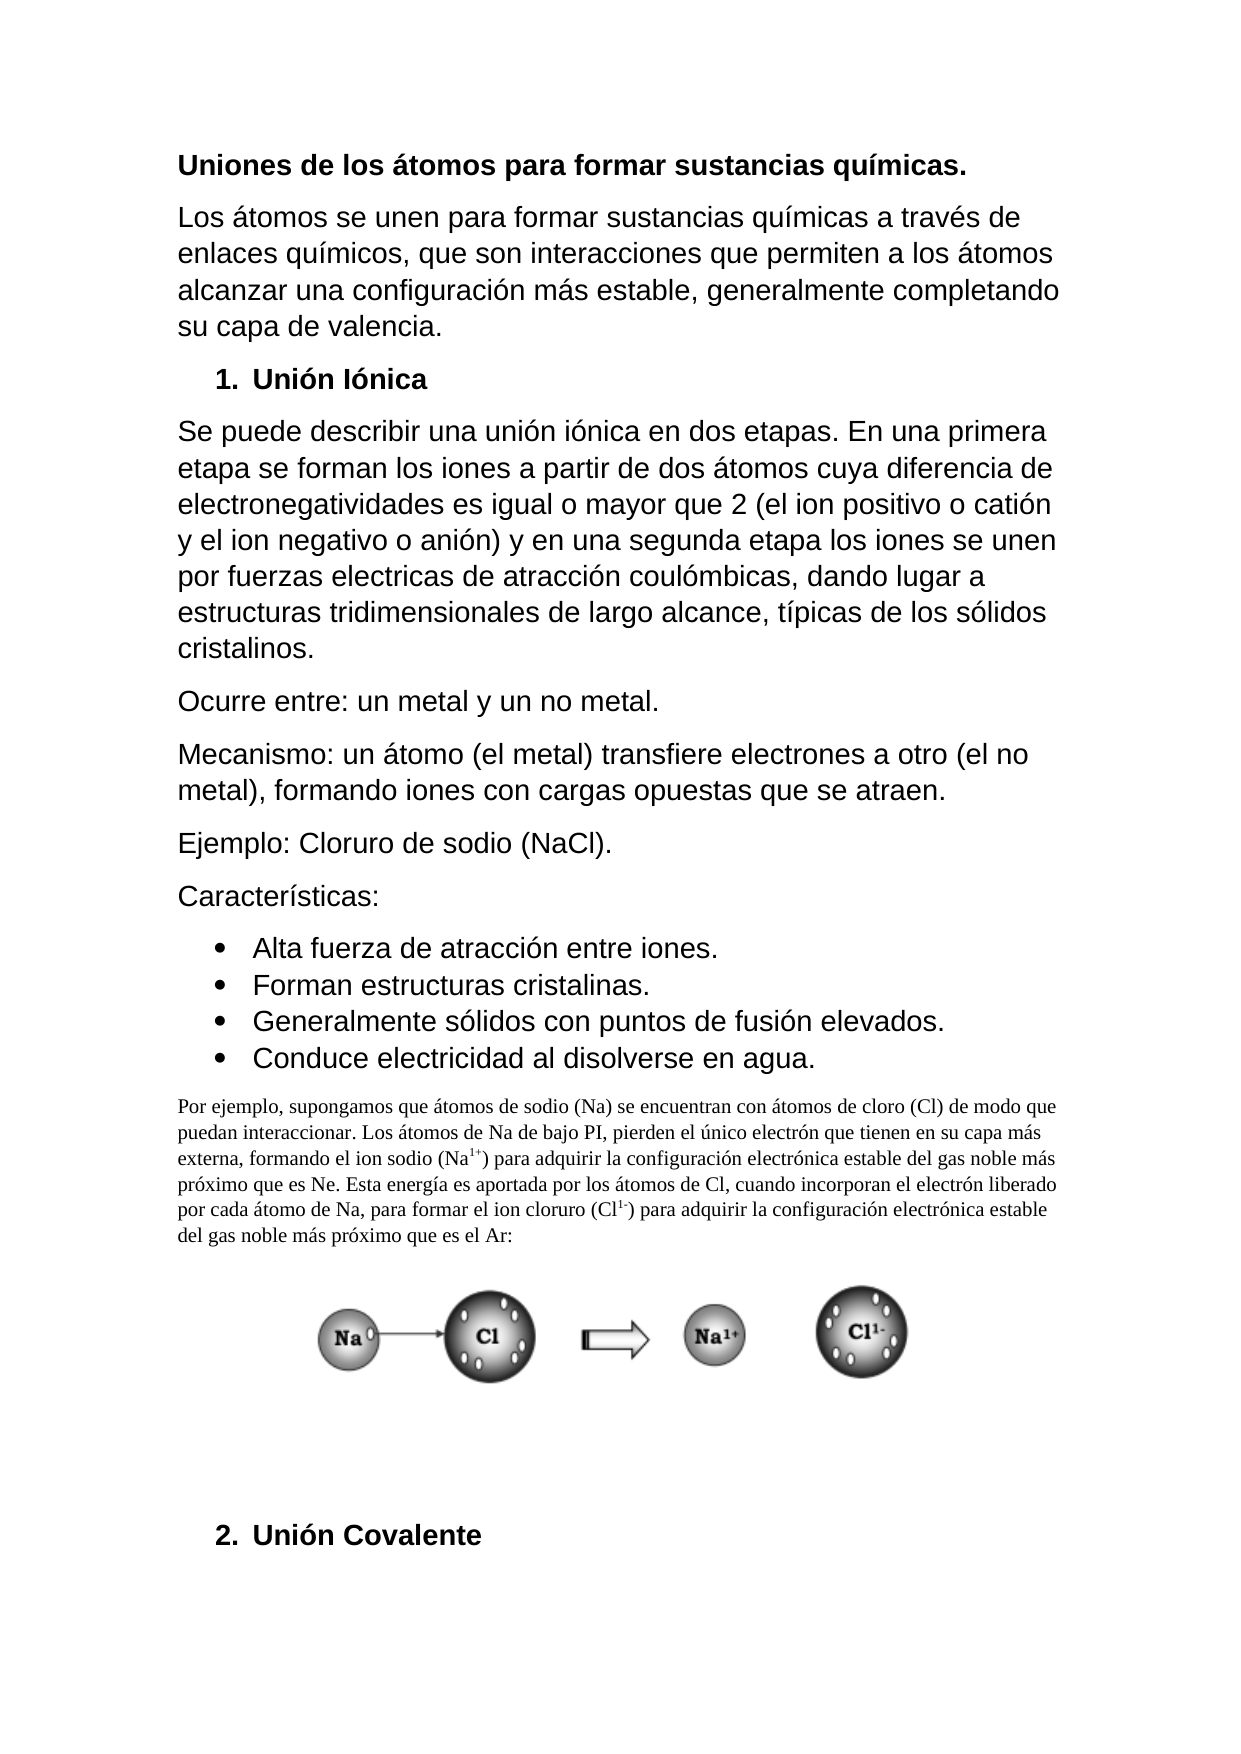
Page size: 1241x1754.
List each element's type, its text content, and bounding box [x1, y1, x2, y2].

text Los átomos se unen para formar sustancias químicas a través de enlaces químicos, que son interacciones que permiten a los átomos alcanzar una configuración más estable, generalmente completando su capa de valencia. [177, 200, 1063, 342]
list Alta fuerza de atracción entre iones. [215, 932, 1063, 965]
list Unión Covalente [215, 1518, 1063, 1552]
list Generalmente sólidos con puntos de fusión elevados. [215, 1004, 1063, 1038]
text Por ejemplo, supongamos que átomos de sodio (Na) se encuentran con átomos de cloro (Cl) de modo que puedan interaccionar. Los átomos de Na de bajo PI, pierden el único electrón que tienen en su capa más externa, formando el ion sodio (Na1+) para adquirir la configuración electrónica estable del gas noble más próximo que es Ne. Esta energía es aportada por los átomos de Cl, cuando incorporan el electrón liberado por cada átomo de Na, para formar el ion cloruro (Cl1-) para adquirir la configuración electrónica estable del gas noble más próximo que es el Ar: [177, 1094, 1063, 1247]
list Unión Iónica [215, 362, 1063, 395]
text Se puede describir una unión iónica en dos etapas. En una primera etapa se forman los iones a partir de dos átomos cuya diferencia de electronegatividades es igual o mayor que 2 (el ion positivo o catión y el ion negativo o anión) y en una segunda etapa los iones se unen por fuerzas electricas de atracción coulómbicas, dando lugar a estructuras tridimensionales de largo alcance, típicas de los sólidos cristalinos. [177, 414, 1063, 665]
text Características: [177, 879, 1063, 912]
picture [312, 1266, 928, 1415]
text Ocurre entre: un metal y un no metal. [177, 684, 1063, 718]
text Uniones de los átomos para formar sustancias químicas. [177, 148, 1063, 181]
list Forman estructuras cristalinas. [215, 968, 1063, 1002]
list Conduce electricidad al disolverse en agua. [215, 1041, 1063, 1074]
text Mecanismo: un átomo (el metal) transfiere electrones a otro (el no metal), formando iones con cargas opuestas que se atraen. [177, 737, 1063, 807]
text Ejemplo: Cloruro de sodio (NaCl). [177, 826, 1063, 859]
